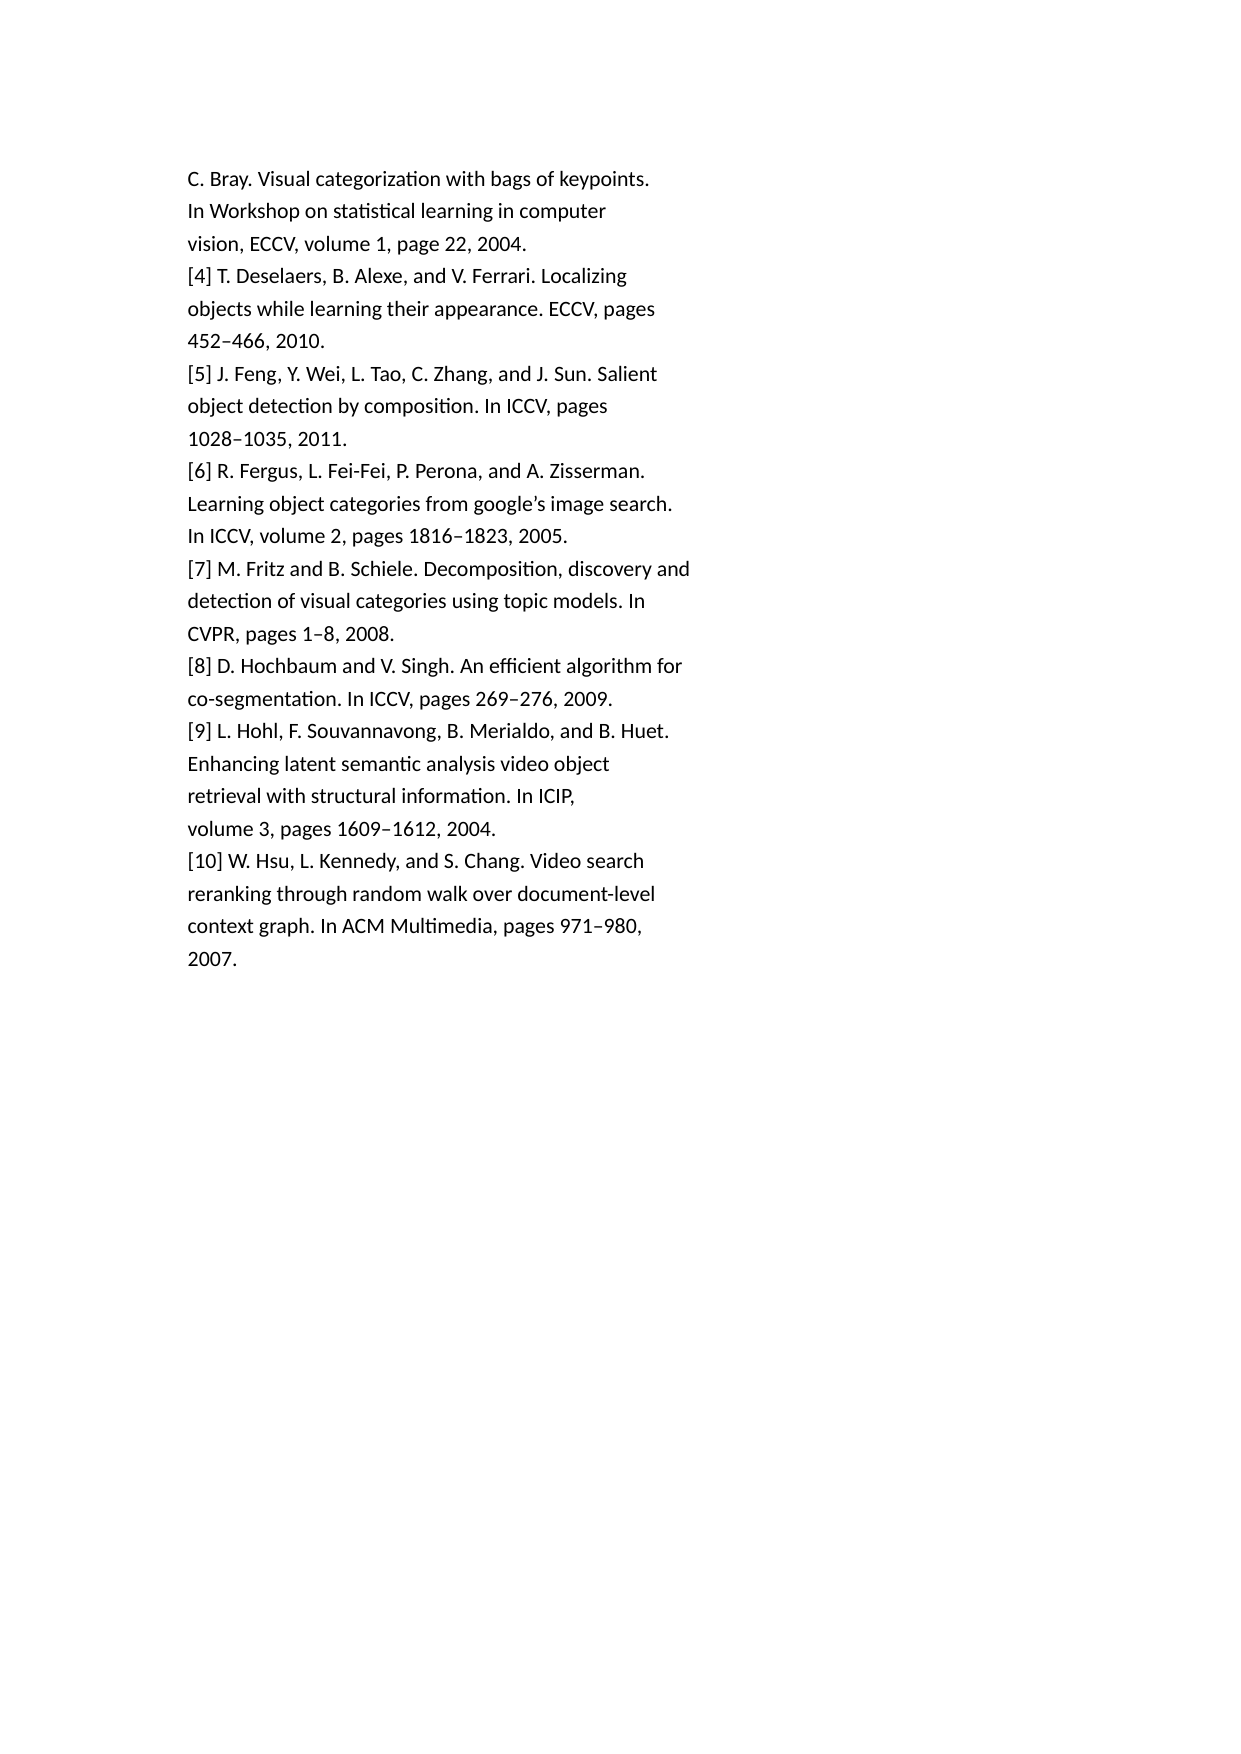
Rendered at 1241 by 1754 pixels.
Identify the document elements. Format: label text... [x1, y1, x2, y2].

text Learning object categories from google’s image search. [187, 487, 1053, 519]
text retrieval with structural information. In ICIP, [187, 779, 1053, 812]
text co-segmentation. In ICCV, pages 269–276, 2009. [187, 682, 1053, 714]
text context graph. In ACM Multimedia, pages 971–980, [187, 909, 1053, 942]
text objects while learning their appearance. ECCV, pages [187, 292, 1053, 324]
text 452–466, 2010. [187, 324, 1053, 357]
text [8] D. Hochbaum and V. Singh. An efficient algorithm for [187, 649, 1053, 682]
text In Workshop on statistical learning in computer [187, 194, 1053, 227]
text detection of visual categories using topic models. In [187, 584, 1053, 617]
text [7] M. Fritz and B. Schiele. Decomposition, discovery and [187, 552, 1053, 584]
text [9] L. Hohl, F. Souvannavong, B. Merialdo, and B. Huet. [187, 714, 1053, 747]
text [6] R. Fergus, L. Fei-Fei, P. Perona, and A. Zisserman. [187, 454, 1053, 487]
text 2007. [187, 942, 1053, 974]
text [5] J. Feng, Y. Wei, L. Tao, C. Zhang, and J. Sun. Salient [187, 357, 1053, 389]
text 1028–1035, 2011. [187, 422, 1053, 454]
text C. Bray. Visual categorization with bags of keypoints. [187, 162, 1053, 194]
text CVPR, pages 1–8, 2008. [187, 617, 1053, 649]
text [10] W. Hsu, L. Kennedy, and S. Chang. Video search [187, 844, 1053, 877]
text vision, ECCV, volume 1, page 22, 2004. [187, 227, 1053, 259]
text In ICCV, volume 2, pages 1816–1823, 2005. [187, 519, 1053, 552]
text Enhancing latent semantic analysis video object [187, 747, 1053, 779]
text reranking through random walk over document-level [187, 877, 1053, 909]
text object detection by composition. In ICCV, pages [187, 389, 1053, 422]
text volume 3, pages 1609–1612, 2004. [187, 812, 1053, 844]
text [4] T. Deselaers, B. Alexe, and V. Ferrari. Localizing [187, 259, 1053, 292]
